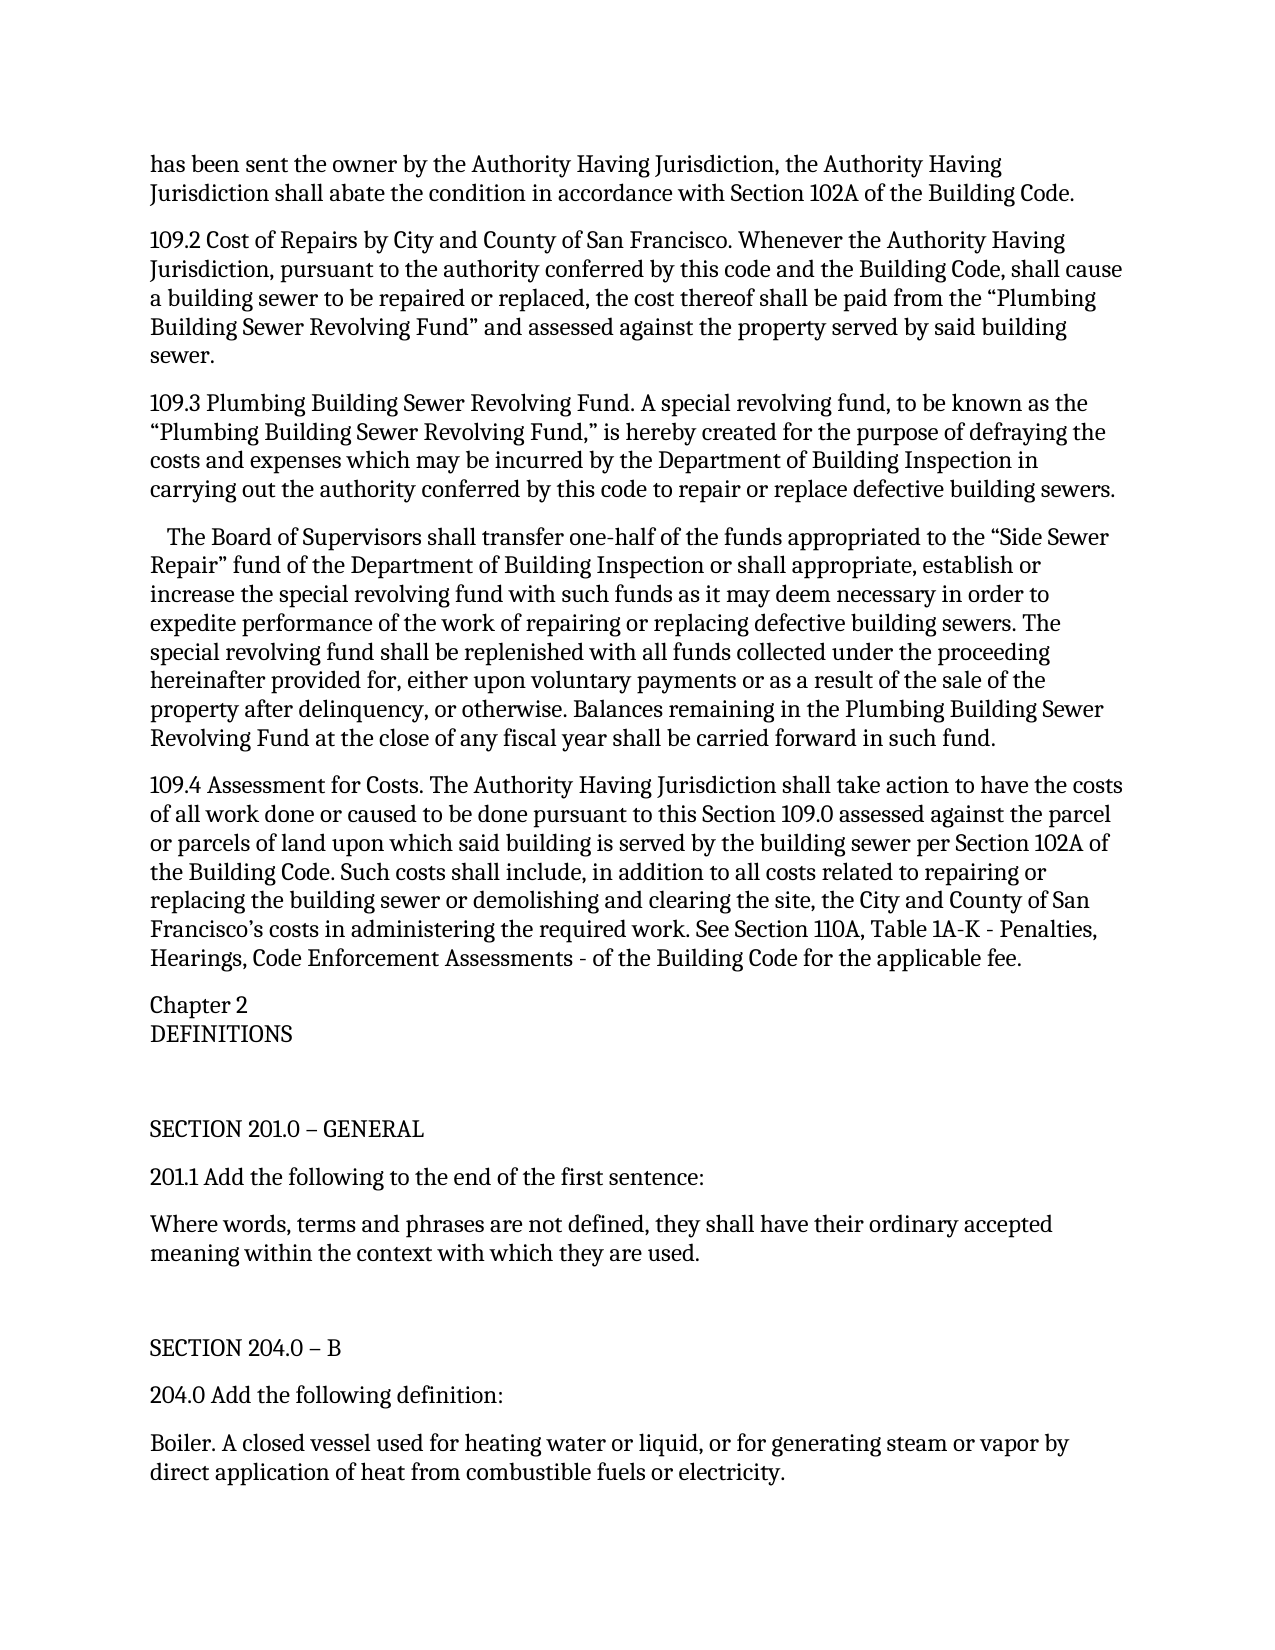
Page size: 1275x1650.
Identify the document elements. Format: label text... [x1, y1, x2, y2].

text SECTION 201.0 – GENERAL [150, 1115, 1125, 1144]
text Chapter 2 DEFINITIONS [150, 991, 1125, 1049]
text 201.1 Add the following to the end of the first sentence: [150, 1162, 1125, 1191]
text 109.3 Plumbing Building Sewer Revolving Fund. A special revolving fund, to be known as the “Plumbing Building Sewer Revolving Fund,” is hereby created for the purpose of defraying the costs and expenses which may be incurred by the Department of Building Inspection in carrying out the authority conferred by this code to repair or replace defective building sewers. [150, 389, 1125, 504]
text SECTION 204.0 – B [150, 1334, 1125, 1362]
text 109.4 Assessment for Costs. The Authority Having Jurisdiction shall take action to have the costs of all work done or caused to be done pursuant to this Section 109.0 assessed against the parcel or parcels of land upon which said building is served by the building sewer per Section 102A of the Building Code. Such costs shall include, in addition to all costs related to repairing or replacing the building sewer or demolishing and clearing the site, the City and County of San Francisco’s costs in administering the required work. See Section 110A, Table 1A-K - Penalties, Hearings, Code Enforcement Assessments - of the Building Code for the applicable fee. [150, 771, 1125, 972]
text 204.0 Add the following definition: [150, 1381, 1125, 1410]
text The Board of Supervisors shall transfer one-half of the funds appropriated to the “Side Sewer Repair” fund of the Department of Building Inspection or shall appropriate, establish or increase the special revolving fund with such funds as it may deem necessary in order to expedite performance of the work of repairing or replacing defective building sewers. The special revolving fund shall be replenished with all funds collected under the proceeding hereinafter provided for, either upon voluntary payments or as a result of the sale of the property after delinquency, or otherwise. Balances remaining in the Plumbing Building Sewer Revolving Fund at the close of any fiscal year shall be carried forward in such fund. [150, 522, 1125, 752]
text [150, 150, 1125, 207]
text 109.2 Cost of Repairs by City and County of San Francisco. Whenever the Authority Having Jurisdiction, pursuant to the authority conferred by this code and the Building Code, shall cause a building sewer to be repaired or replaced, the cost thereof shall be paid from the “Plumbing Building Sewer Revolving Fund” and assessed against the property served by said building sewer. [150, 226, 1125, 370]
text Where words, terms and phrases are not defined, they shall have their ordinary accepted meaning within the context with which they are used. [150, 1210, 1125, 1267]
text Boiler. A closed vessel used for heating water or liquid, or for generating steam or vapor by direct application of heat from combustible fuels or electricity. [150, 1429, 1125, 1486]
